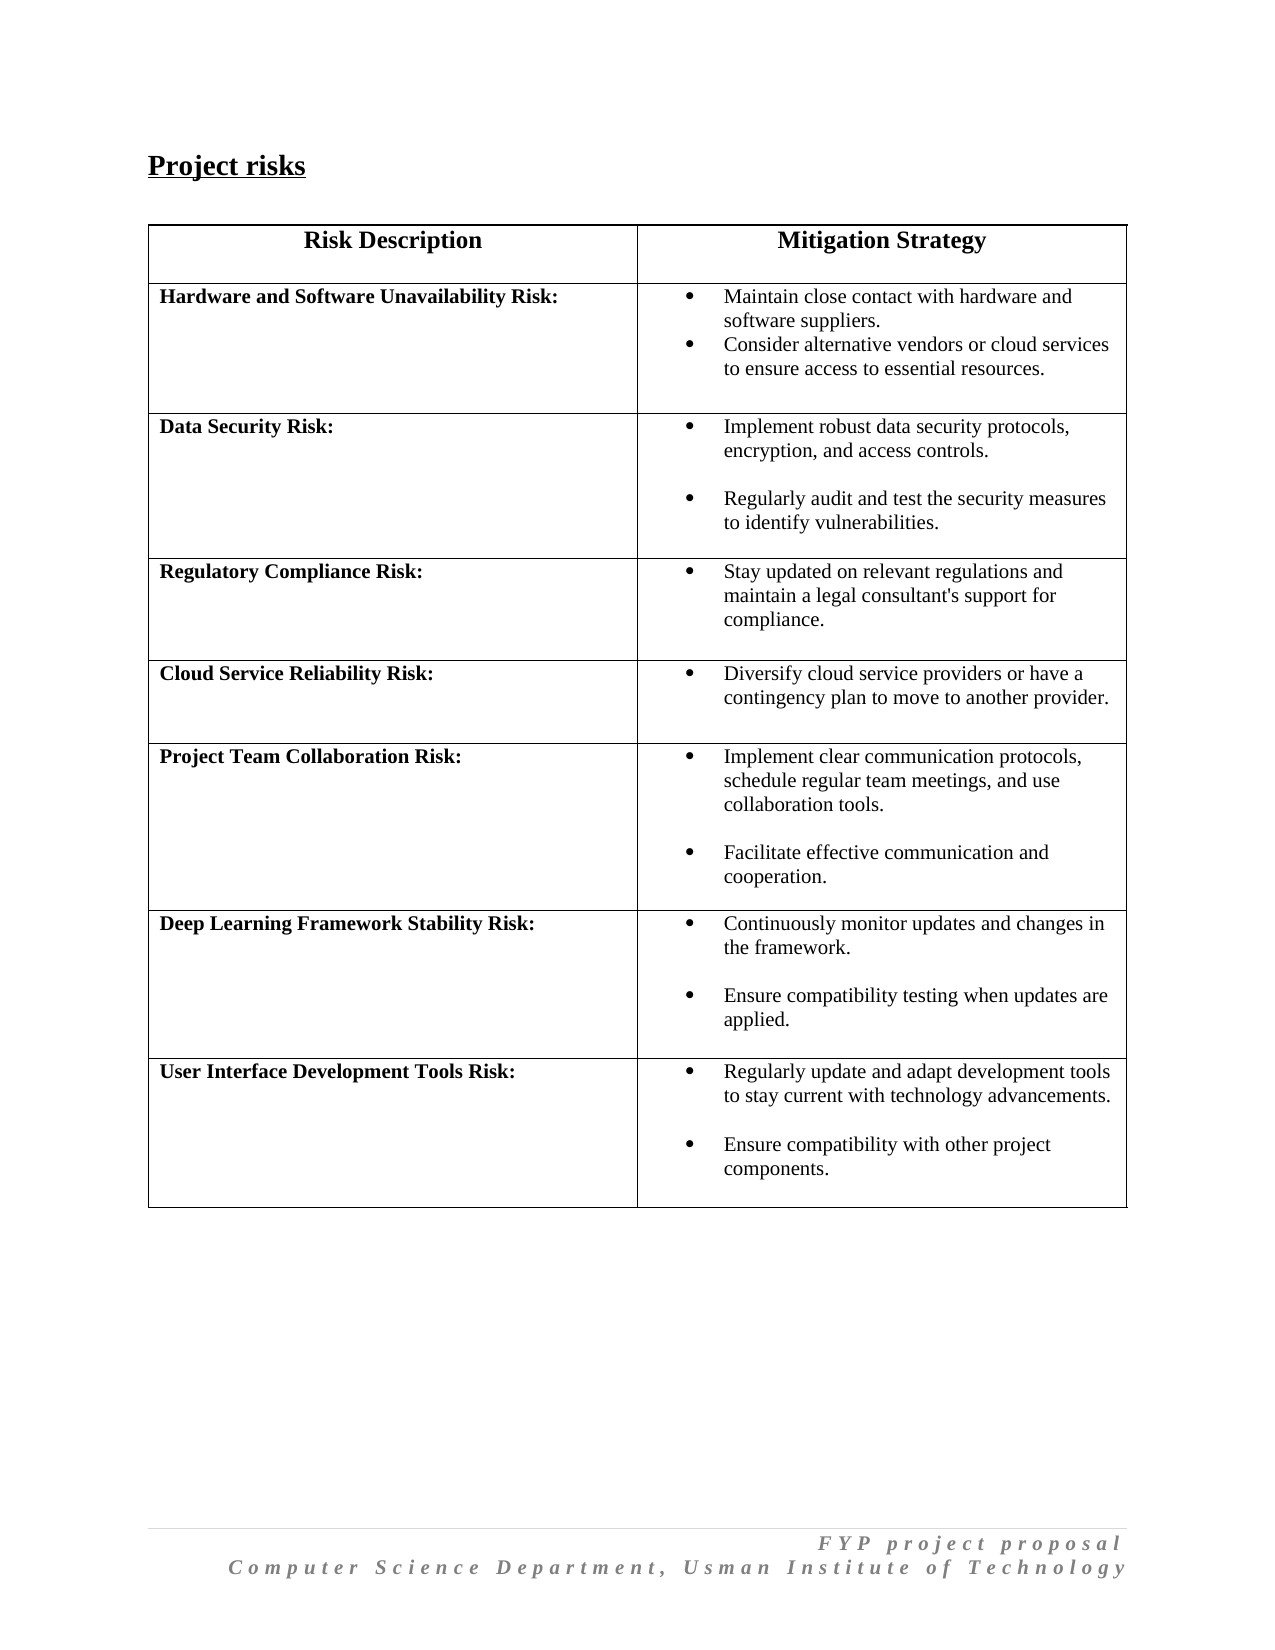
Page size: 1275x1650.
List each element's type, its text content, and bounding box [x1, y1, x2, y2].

table_cell Diversify cloud service providers or have a contingency plan to move to another provider. [638, 661, 1126, 743]
table_cell Implement clear communication protocols, schedule regular team meetings, and use collaboration tools. Facilitate effective communication and cooperation. [638, 744, 1126, 910]
table_cell Stay updated on relevant regulations and maintain a legal consultant's support for compliance. [638, 559, 1126, 660]
table_header Mitigation Strategy [638, 226, 1126, 283]
table_cell Project Team Collaboration Risk: [149, 744, 637, 910]
table_cell Continuously monitor updates and changes in the framework. Ensure compatibility testing when updates are applied. [638, 911, 1126, 1058]
table_cell Deep Learning Framework Stability Risk: [149, 911, 637, 1058]
subtitle Project risks [148, 148, 1127, 181]
table_cell Data Security Risk: [149, 414, 637, 558]
table_cell Maintain close contact with hardware and software suppliers. Consider alternative vendors or cloud services to ensure access to essential resources. [638, 284, 1126, 413]
table_cell Cloud Service Reliability Risk: [149, 661, 637, 743]
table_cell Hardware and Software Unavailability Risk: [149, 284, 637, 413]
table_header Risk Description [149, 226, 637, 283]
table_cell Implement robust data security protocols, encryption, and access controls. Regularly audit and test the security measures to identify vulnerabilities. [638, 414, 1126, 558]
table_cell Regulatory Compliance Risk: [149, 559, 637, 660]
table_cell Regularly update and adapt development tools to stay current with technology advancements. Ensure compatibility with other project components. [638, 1059, 1126, 1207]
table_cell User Interface Development Tools Risk: [149, 1059, 637, 1207]
